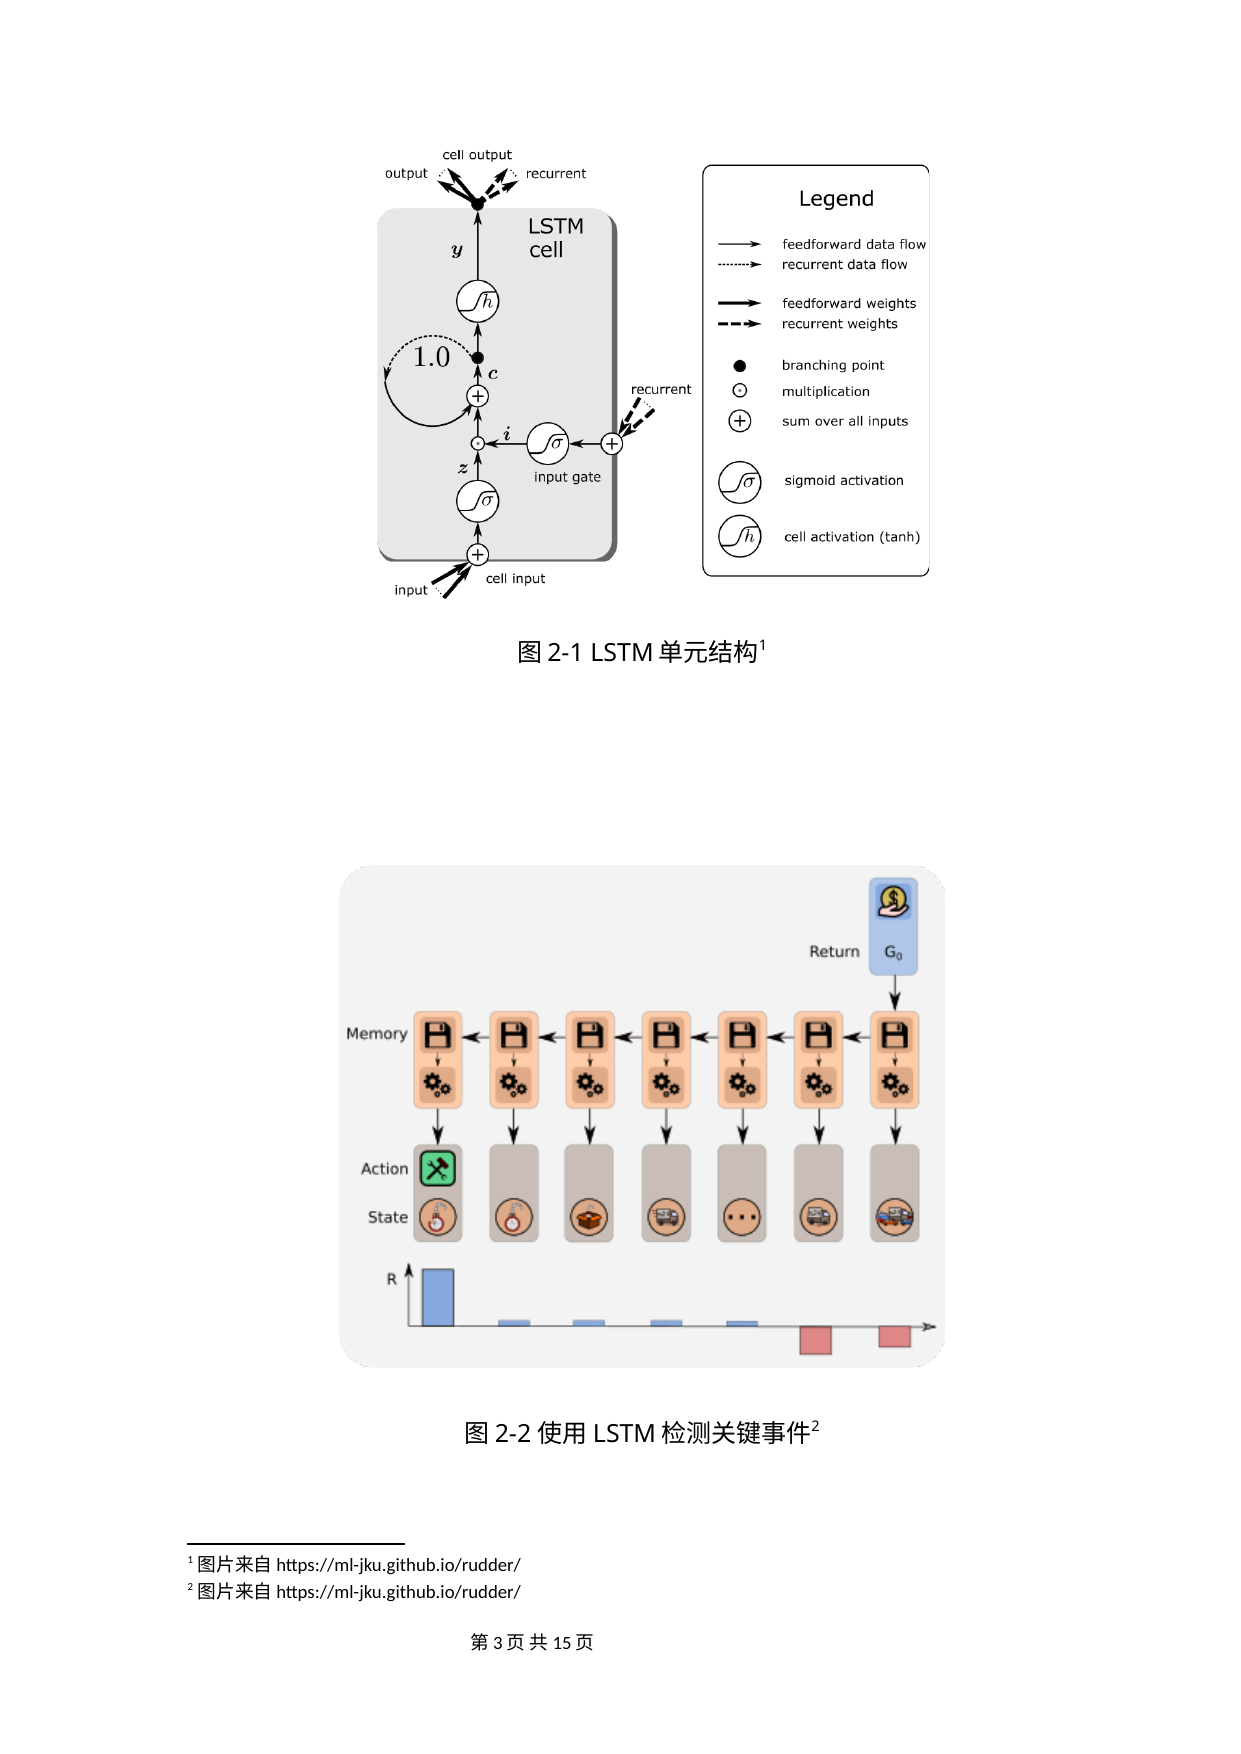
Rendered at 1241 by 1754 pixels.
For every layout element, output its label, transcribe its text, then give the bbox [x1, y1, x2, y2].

picture [339, 865, 946, 1368]
text 图2-2 使用LSTM检测关键事件 [187, 1399, 1053, 1464]
picture [354, 150, 930, 599]
text 图2-1 LSTM单元结构 [187, 618, 1053, 683]
